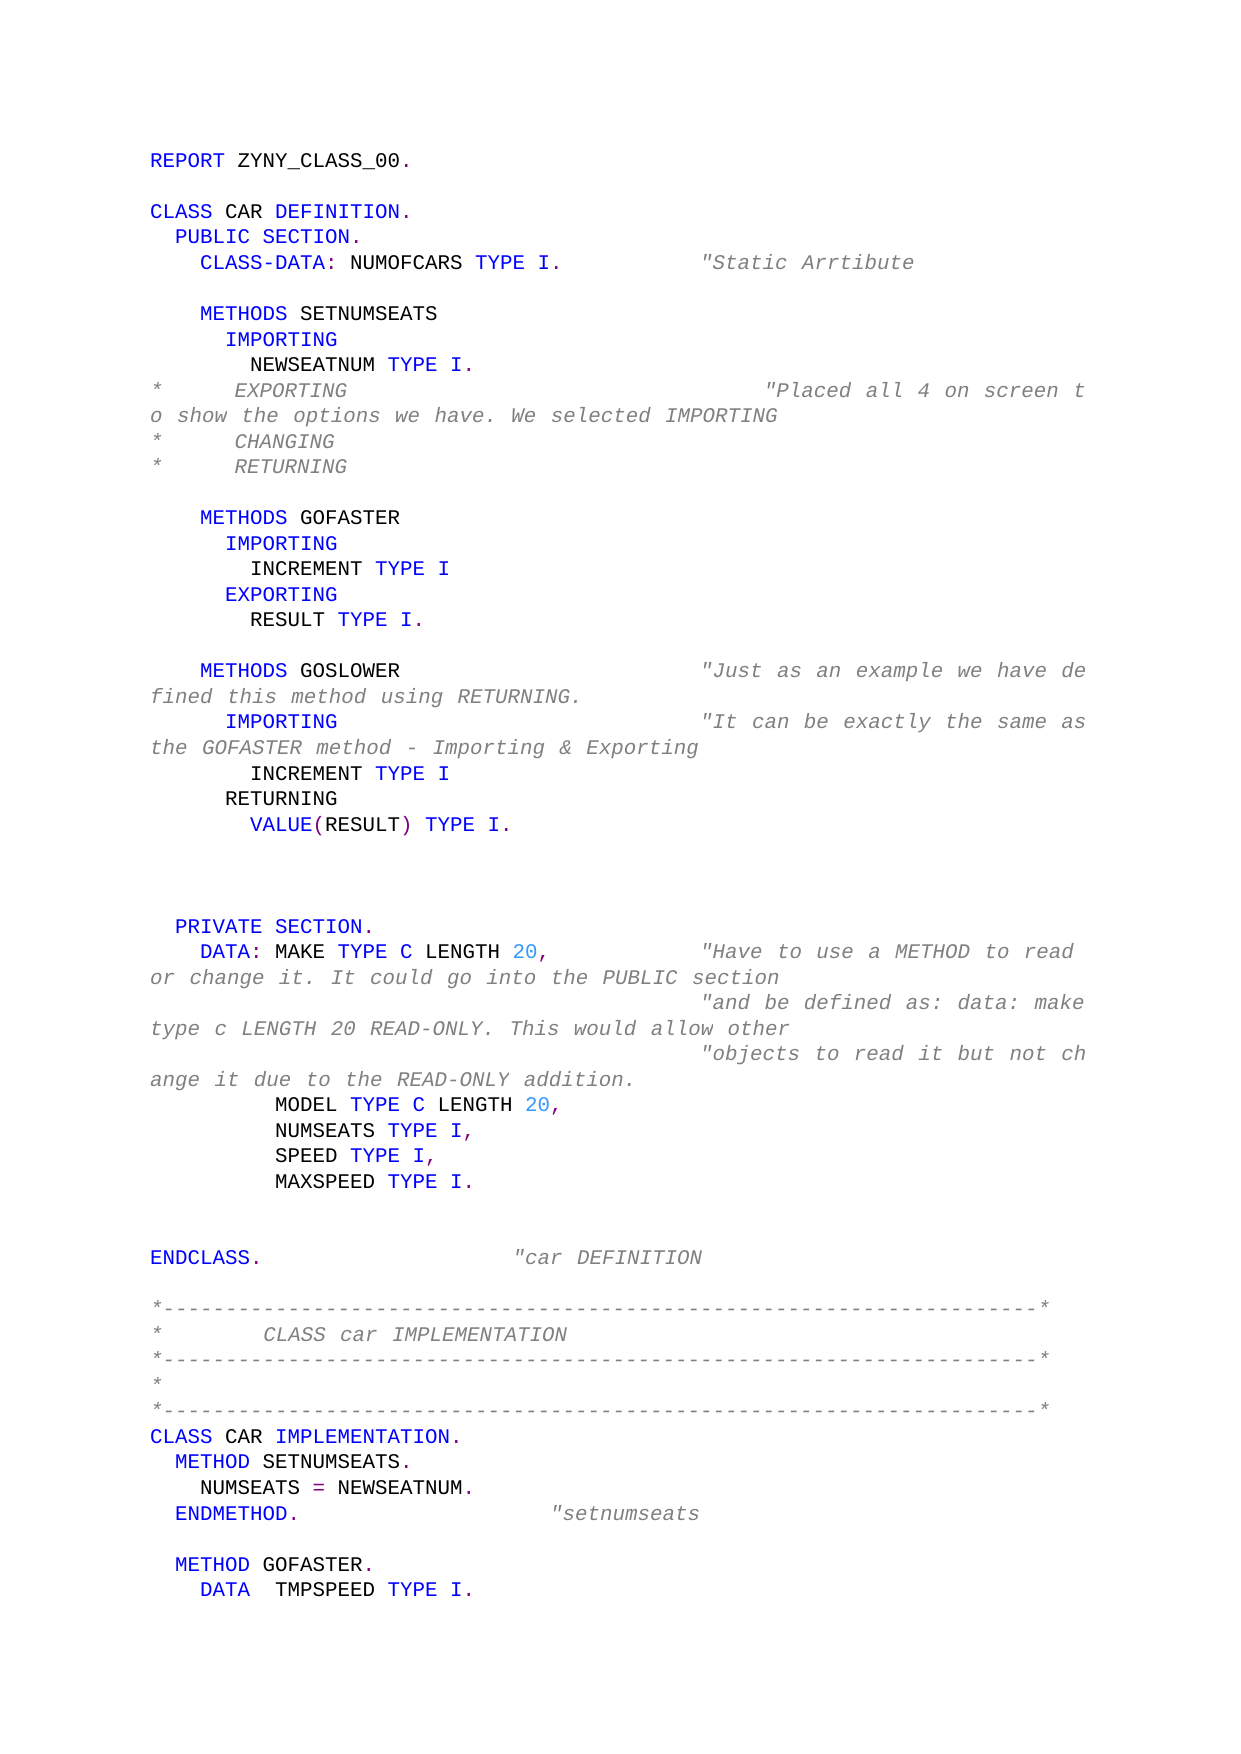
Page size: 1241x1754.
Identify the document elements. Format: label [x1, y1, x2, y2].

text [150, 150, 1090, 1603]
